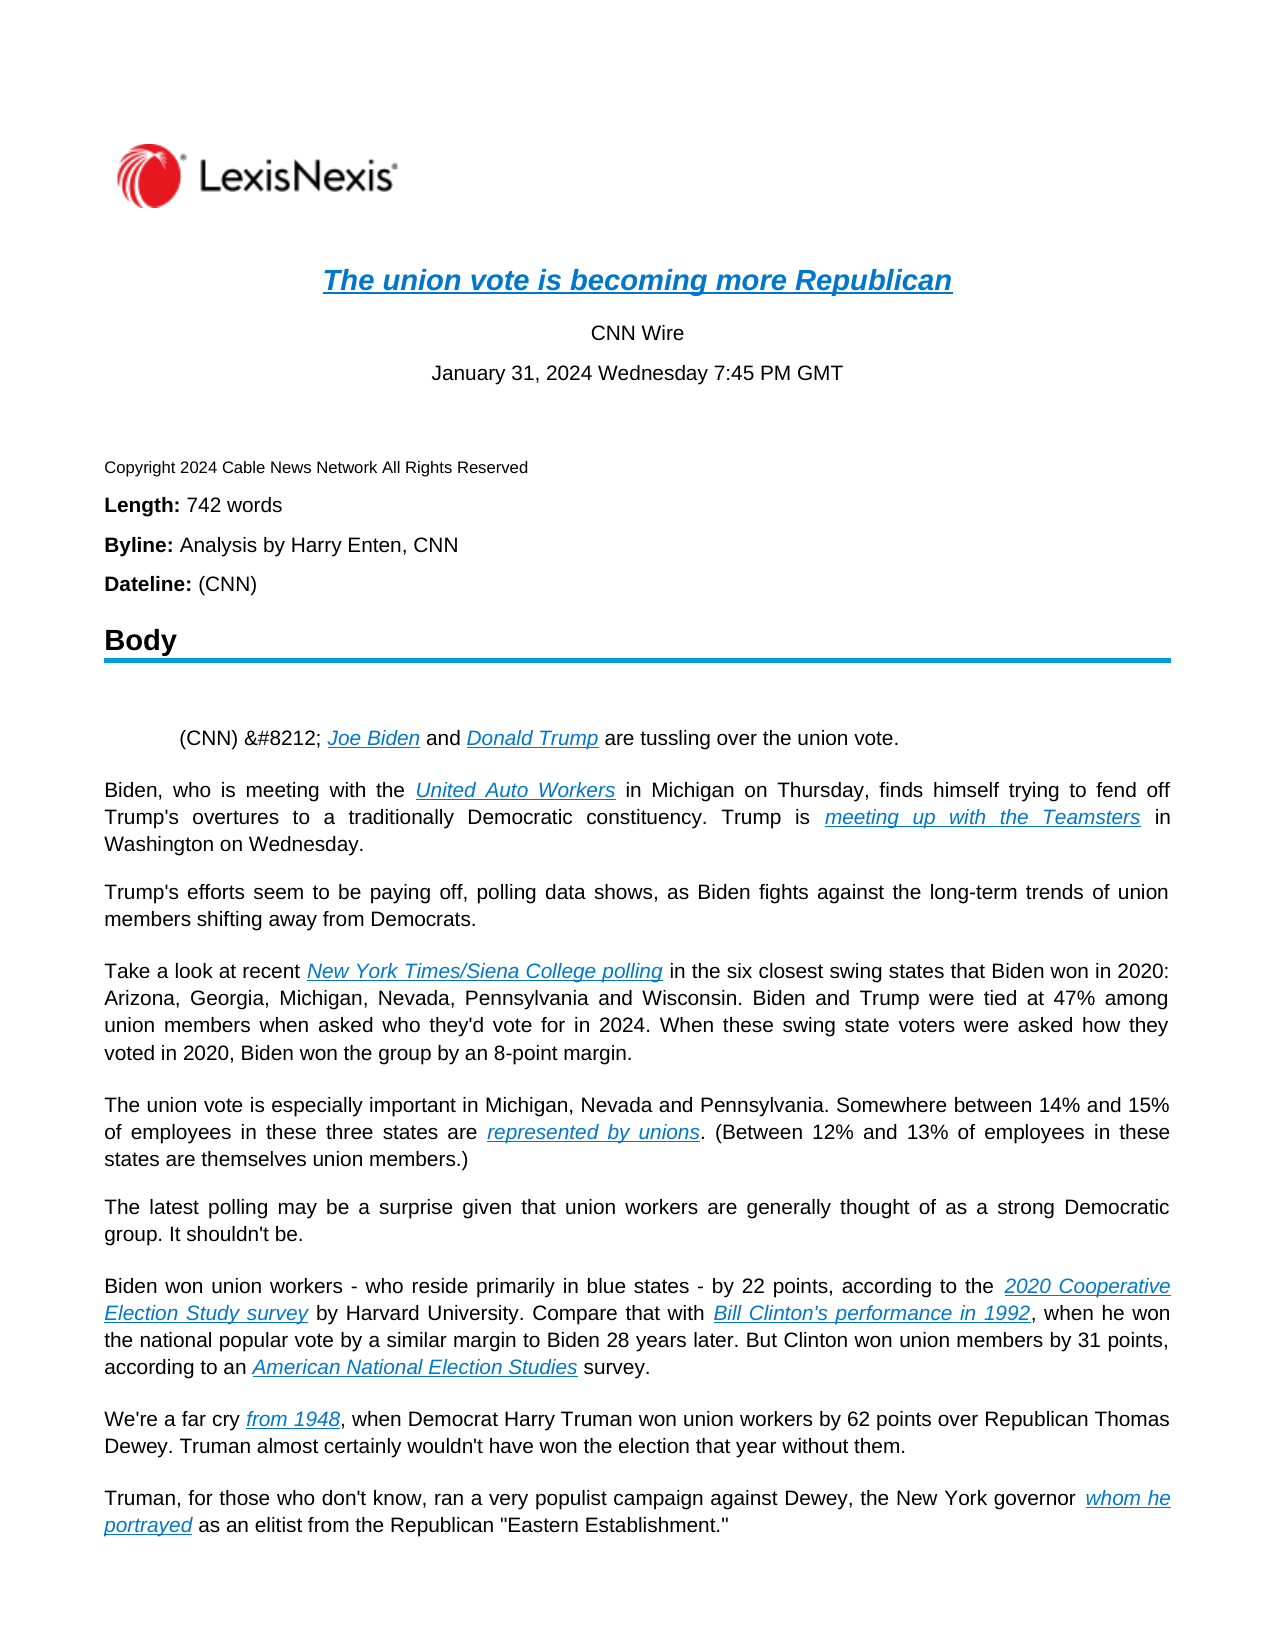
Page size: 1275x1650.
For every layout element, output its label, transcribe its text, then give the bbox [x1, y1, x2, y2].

text Biden won union workers - who reside primarily in blue states - by 22 points, according to the 2020 Cooperative Election Study survey by Harvard University. Compare that with Bill Clinton's performance in 1992, when he won the national popular vote by a similar margin to Biden 28 years later. But Clinton won union members by 31 points, according to an American National Election Studies survey. [104, 1271, 1171, 1379]
text The latest polling may be a surprise given that union workers are generally thought of as a strong Democratic group. It shouldn't be. [104, 1191, 1171, 1246]
text Truman, for those who don't know, ran a very populist campaign against Dewey, the New York governor whom he portrayed as an elitist from the Republican "Eastern Establishment." [104, 1483, 1171, 1537]
text CNN Wire [104, 318, 1171, 345]
text Biden, who is meeting with the United Auto Workers in Michigan on Thursday, finds himself trying to fend off Trump's overtures to a traditionally Democratic constituency. Trump is meeting up with the Teamsters in Washington on Wednesday. [104, 775, 1171, 856]
text Take a look at recent New York Times/Siena College polling in the six closest swing states that Biden won in 2020: Arizona, Georgia, Michigan, Nevada, Pennsylvania and Wisconsin. Biden and Trump were tied at 47% among union members when asked who they'd vote for in 2024. When these swing state voters were asked how they voted in 2020, Biden won the group by an 8-point margin. [104, 956, 1171, 1064]
text January 31, 2024 Wednesday 7:45 PM GMT [104, 357, 1171, 384]
text We're a far cry from 1948, when Democrat Harry Truman won union workers by 62 points over Republican Thomas Dewey. Truman almost certainly wouldn't have won the election that year without them. [104, 1404, 1171, 1458]
subtitle The union vote is becoming more Republican [104, 261, 1171, 297]
text Byline: Analysis by Harry Enten, CNN [104, 529, 1171, 556]
text Body [104, 621, 1171, 656]
text Dateline: (CNN) [104, 569, 1171, 596]
text Trump's efforts seem to be paying off, polling data shows, as Biden fights against the long-term trends of union members shifting away from Democrats. [104, 877, 1171, 931]
text Copyright 2024 Cable News Network All Rights Reserved [104, 426, 1171, 477]
text The union vote is especially important in Michigan, Nevada and Pennsylvania. Somewhere between 14% and 15% of employees in these three states are represented by unions. (Between 12% and 13% of employees in these states are themselves union members.) [104, 1089, 1171, 1171]
picture [104, 144, 412, 208]
text (CNN) &#8212; Joe Biden and Donald Trump are tussling over the union vote. [104, 723, 1171, 750]
text Length: 742 words [104, 490, 1171, 517]
